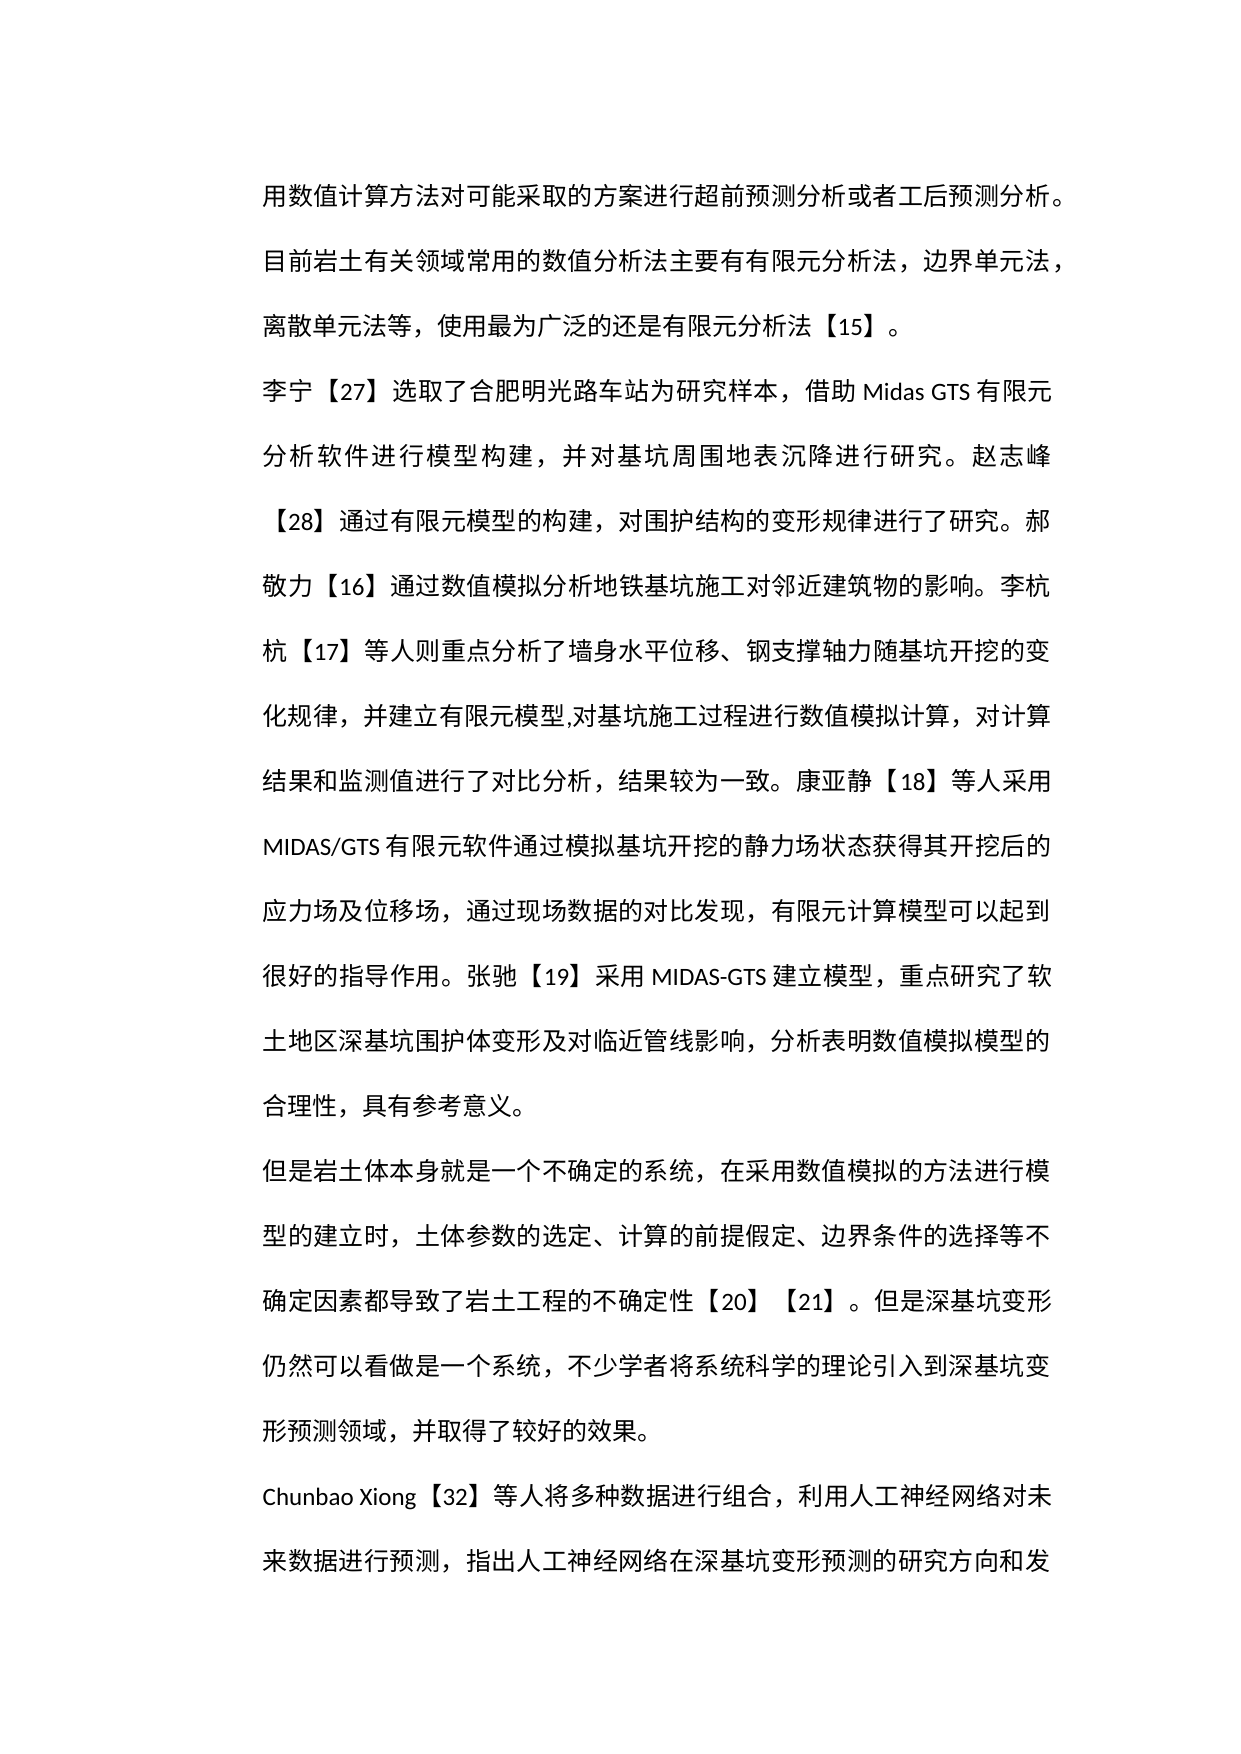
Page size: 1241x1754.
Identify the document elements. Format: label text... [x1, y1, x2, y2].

text 但是岩土体本身就是一个不确定的系统，在采用数值模拟的方法进行模型的建立时，土体参数的选定、计算的前提假定、边界条件的选择等不确定因素都导致了岩土工程的不确定性【20】【21】。但是深基坑变形仍然可以看做是一个系统，不少学者将系统科学的理论引入到深基坑变形预测领域，并取得了较好的效果。 [262, 1137, 1053, 1462]
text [262, 162, 1053, 357]
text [262, 1462, 1053, 1592]
text 李宁【27】选取了合肥明光路车站为研究样本，借助Midas GTS有限元分析软件进行模型构建，并对基坑周围地表沉降进行研究。赵志峰【28】通过有限元模型的构建，对围护结构的变形规律进行了研究。郝敬力【16】通过数值模拟分析地铁基坑施工对邻近建筑物的影响。李杭杭【17】等人则重点分析了墙身水平位移、钢支撑轴力随基坑开挖的变化规律，并建立有限元模型,对基坑施工过程进行数值模拟计算，对计算结果和监测值进行了对比分析，结果较为一致。康亚静【18】等人采用MIDAS/GTS有限元软件通过模拟基坑开挖的静力场状态获得其开挖后的应力场及位移场，通过现场数据的对比发现，有限元计算模型可以起到很好的指导作用。张驰【19】采用MIDAS-GTS建立模型，重点研究了软土地区深基坑围护体变形及对临近管线影响，分析表明数值模拟模型的合理性，具有参考意义。 [262, 357, 1053, 1137]
